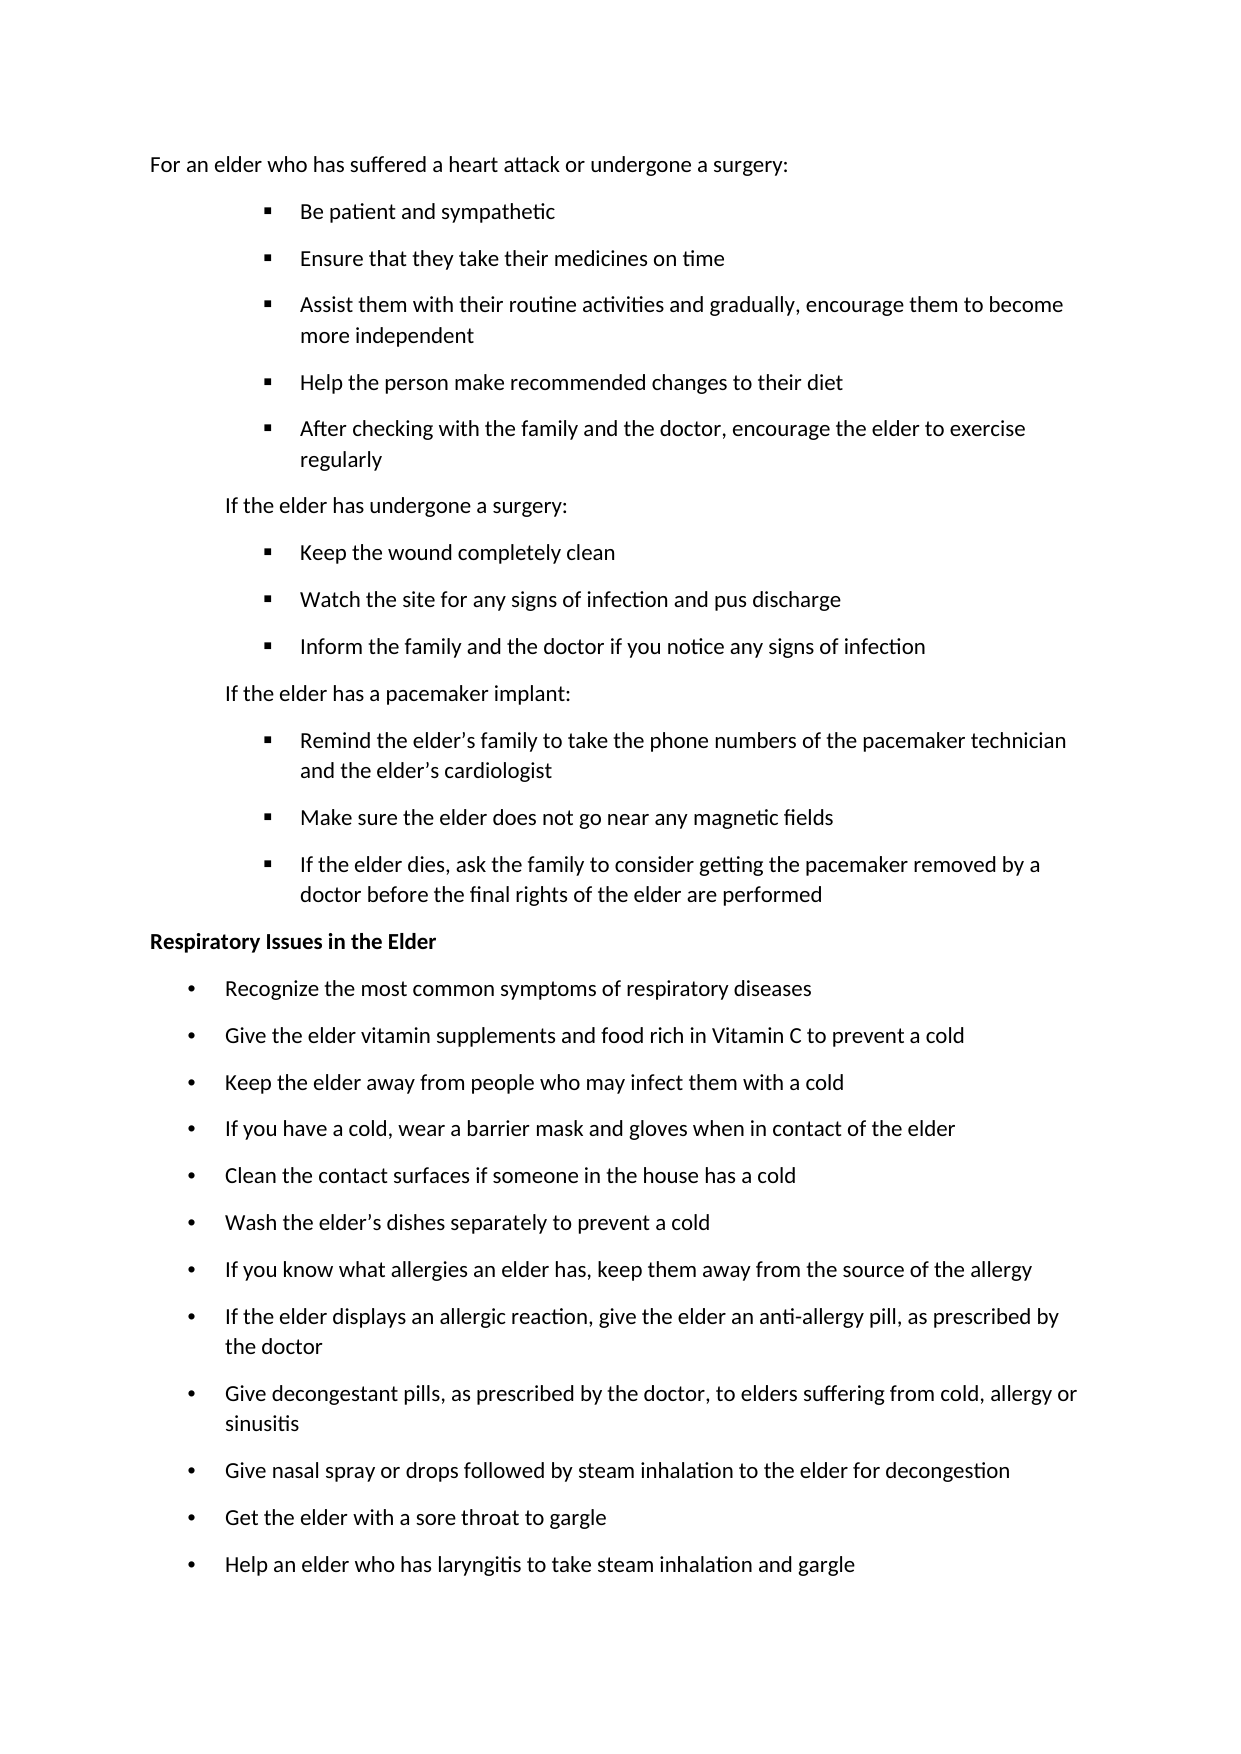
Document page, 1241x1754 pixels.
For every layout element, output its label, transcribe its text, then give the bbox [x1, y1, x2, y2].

list Be patient and sympathetic [262, 197, 1090, 225]
list Get the elder with a sore throat to gargle [187, 1503, 1090, 1531]
list Give nasal spray or drops followed by steam inhalation to the elder for decongestion [187, 1456, 1090, 1484]
list Give decongestant pills, as prescribed by the doctor, to elders suffering from cold, allergy or sinusitis [187, 1379, 1090, 1437]
list If you know what allergies an elder has, keep them away from the source of the allergy [187, 1255, 1090, 1283]
list After checking with the family and the doctor, encourage the elder to exercise regularly [262, 414, 1090, 473]
list Help the person make recommended changes to their diet [262, 368, 1090, 396]
text If the elder has a pacemaker implant: [225, 679, 1090, 707]
text For an elder who has suffered a heart attack or undergone a surgery: [150, 150, 1090, 178]
list Recognize the most common symptoms of respiratory diseases [187, 974, 1090, 1002]
text Respiratory Issues in the Elder [150, 927, 1090, 955]
list Watch the site for any signs of infection and pus discharge [262, 585, 1090, 613]
list If you have a cold, wear a barrier mask and gloves when in contact of the elder [187, 1114, 1090, 1143]
list Inform the family and the doctor if you notice any signs of infection [262, 632, 1090, 660]
list Ensure that they take their medicines on time [262, 244, 1090, 272]
list If the elder dies, ask the family to consider getting the pacemaker removed by a doctor before the final rights of the elder are performed [262, 850, 1090, 908]
list Help an elder who has laryngitis to take steam inhalation and gargle [187, 1550, 1090, 1578]
list Keep the wound completely clean [262, 538, 1090, 567]
list Make sure the elder does not go near any magnetic fields [262, 803, 1090, 831]
list Wash the elder’s dishes separately to prevent a cold [187, 1208, 1090, 1236]
list Keep the elder away from people who may infect them with a cold [187, 1068, 1090, 1096]
list Assist them with their routine activities and gradually, encourage them to become more independent [262, 291, 1090, 349]
list Remind the elder’s family to take the phone numbers of the pacemaker technician and the elder’s cardiologist [262, 726, 1090, 784]
list Give the elder vitamin supplements and food rich in Vitamin C to prevent a cold [187, 1021, 1090, 1049]
list Clean the contact surfaces if someone in the house has a cold [187, 1161, 1090, 1189]
text If the elder has undergone a surgery: [225, 492, 1090, 520]
list If the elder displays an allergic reaction, give the elder an anti-allergy pill, as prescribed by the doctor [187, 1302, 1090, 1360]
